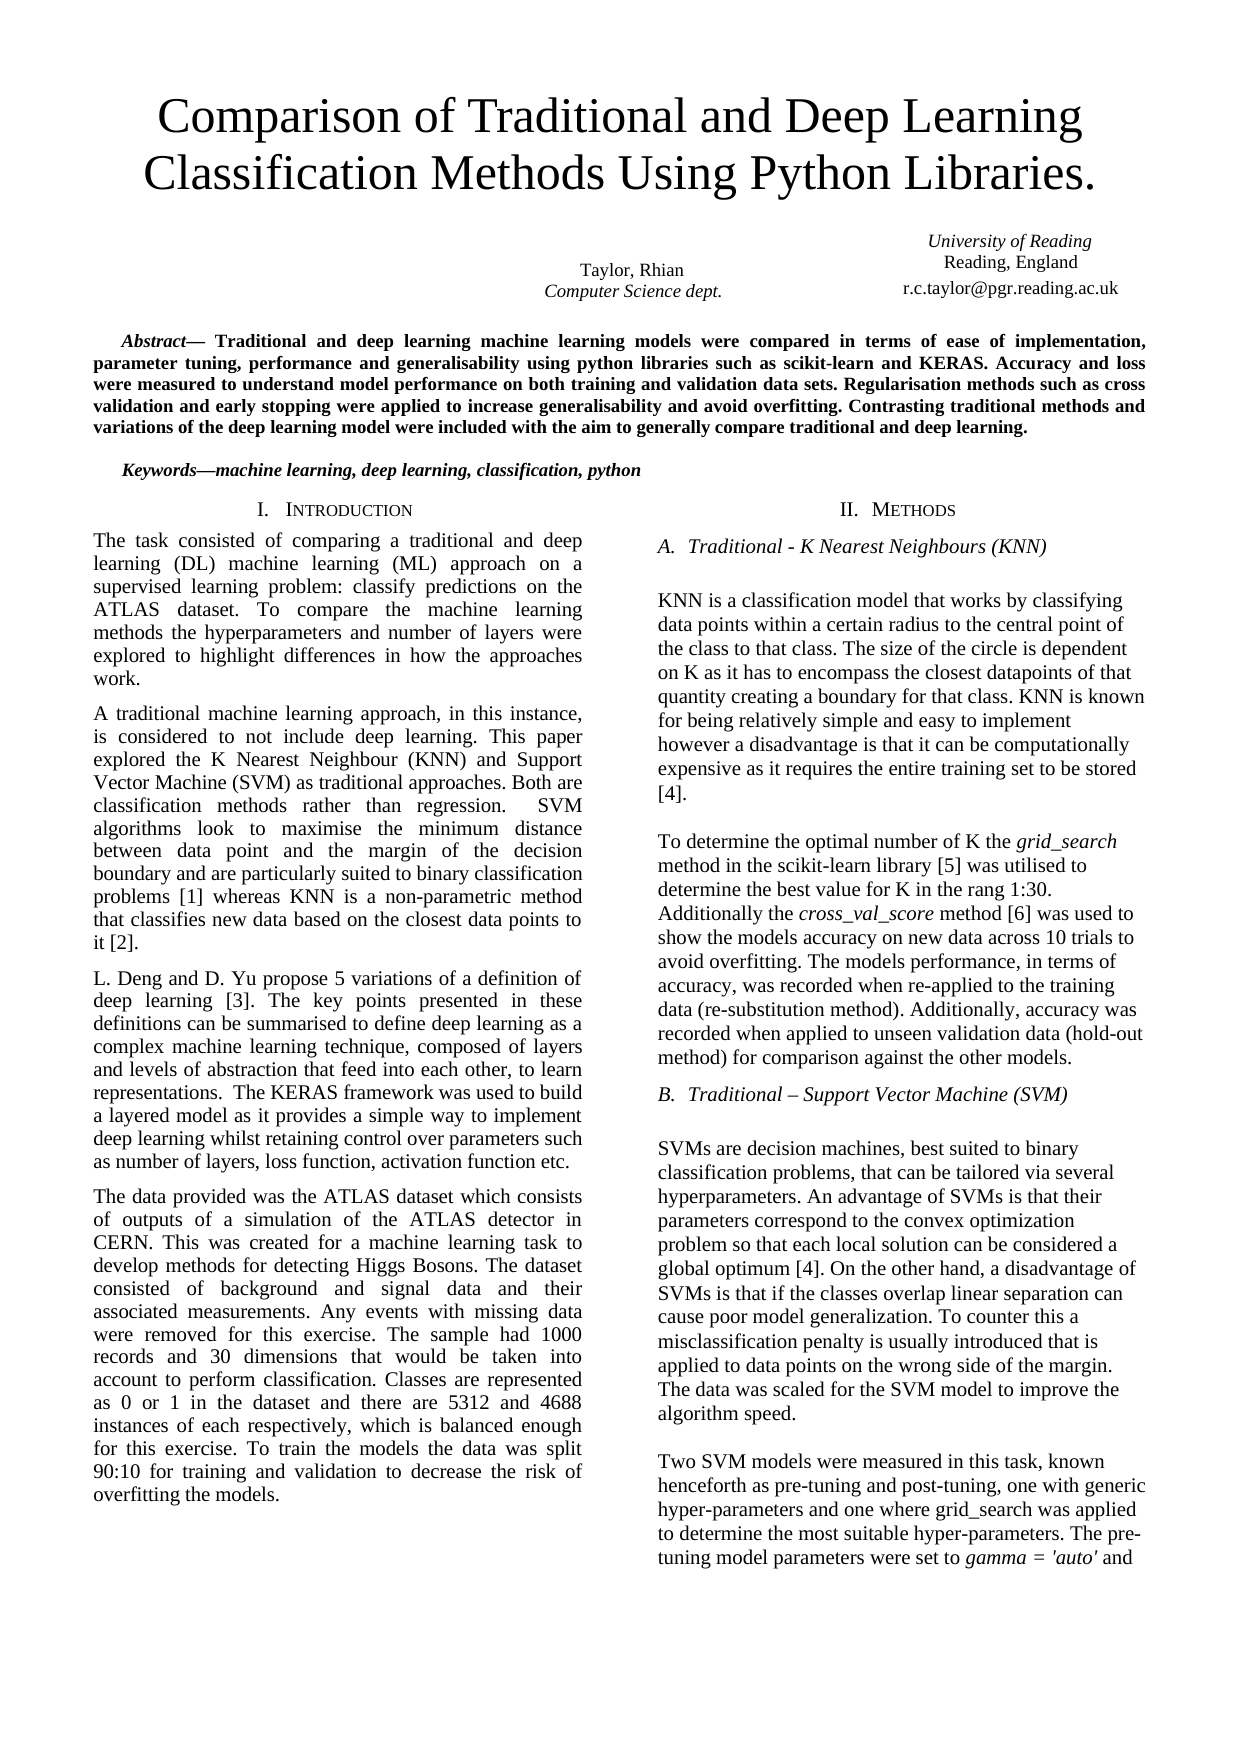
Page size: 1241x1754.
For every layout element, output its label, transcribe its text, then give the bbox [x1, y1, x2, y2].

text The task consisted of comparing a traditional and deep learning (DL) machine learning (ML) approach on a supervised learning problem: classify predictions on the ATLAS dataset. To compare the machine learning methods the hyperparameters and number of layers were explored to highlight differences in how the approaches work. [93, 529, 583, 690]
text Taylor, Rhian Computer Science dept. University of Reading Reading, England r.c.taylor@pgr.reading.ac.uk [498, 259, 771, 302]
title Comparison of Traditional and Deep Learning Classification Methods Using Python Libraries. [93, 85, 1147, 200]
text A traditional machine learning approach, in this instance, is considered to not include deep learning. This paper explored the K Nearest Neighbour (KNN) and Support Vector Machine (SVM) as traditional approaches. Both are classification methods rather than regression. SVM algorithms look to maximise the minimum distance between data point and the margin of the decision boundary and are particularly suited to binary classification problems [1] whereas KNN is a non-parametric method that classifies new data based on the closest data points to it [2]. [93, 702, 583, 954]
text Abstract— Traditional and deep learning machine learning models were compared in terms of ease of implementation, parameter tuning, performance and generalisability using python libraries such as scikit-learn and KERAS. Accuracy and loss were measured to understand model performance on both training and validation data sets. Regularisation methods such as cross validation and early stopping were applied to increase generalisability and avoid overfitting. Contrasting traditional methods and variations of the deep learning model were included with the aim to generally compare traditional and deep learning. [93, 330, 1147, 438]
text The data provided was the ATLAS dataset which consists of outputs of a simulation of the ATLAS detector in CERN. This was created for a machine learning task to develop methods for detecting Higgs Bosons. The dataset consisted of background and signal data and their associated measurements. Any events with missing data were removed for this exercise. The sample had 1000 records and 30 dimensions that would be taken into account to perform classification. Classes are represented as 0 or 1 in the dataset and there are 5312 and 4688 instances of each respectively, which is balanced enough for this exercise. To train the models the data was split 90:10 for training and validation to decrease the risk of overfitting the models. [93, 1185, 583, 1506]
text Keywords—machine learning, deep learning, classification, python [93, 459, 1147, 480]
text To determine the optimal number of K the grid_search method in the scikit-learn library [5] was utilised to determine the best value for K in the rang 1:30. Additionally the cross_val_score method [6] was used to show the models accuracy on new data across 10 trials to avoid overfitting. The models performance, in terms of accuracy, was recorded when re-applied to the training data (re-substitution method). Additionally, accuracy was recorded when applied to unseen validation data (hold-out method) for comparison against the other models. [658, 828, 1147, 1069]
subtitle Introduction [93, 497, 583, 521]
text SVMs are decision machines, best suited to binary classification problems, that can be tailored via several hyperparameters. An advantage of SVMs is that their parameters correspond to the convex optimization problem so that each local solution can be considered a global optimum [4]. On the other hand, a disadvantage of SVMs is that if the classes overlap linear separation can cause poor model generalization. To counter this a misclassification penalty is usually introduced that is applied to data points on the wrong side of the margin. The data was scaled for the SVM model to improve the algorithm speed. [658, 1136, 1147, 1425]
subtitle Traditional - K Nearest Neighbours (KNN) [658, 533, 1147, 558]
text Taylor, Rhian Computer Science dept. University of Reading Reading, England r.c.taylor@pgr.reading.ac.uk [874, 229, 1147, 299]
subtitle Methods [658, 497, 1147, 521]
text L. Deng and D. Yu propose 5 variations of a definition of deep learning [3]. The key points presented in these definitions can be summarised to define deep learning as a complex machine learning technique, composed of layers and levels of abstraction that feed into each other, to learn representations. The KERAS framework was used to build a layered model as it provides a simple way to implement deep learning whilst retaining control over parameters such as number of layers, loss function, activation function etc. [93, 967, 583, 1173]
text KNN is a classification model that works by classifying data points within a certain radius to the central point of the class to that class. The size of the circle is dependent on K as it has to encompass the closest datapoints of that quantity creating a boundary for that class. KNN is known for being relatively simple and easy to implement however a disadvantage is that it can be computationally expensive as it requires the entire training set to be stored [4]. [658, 588, 1147, 804]
subtitle Traditional – Support Vector Machine (SVM) [658, 1082, 1147, 1106]
